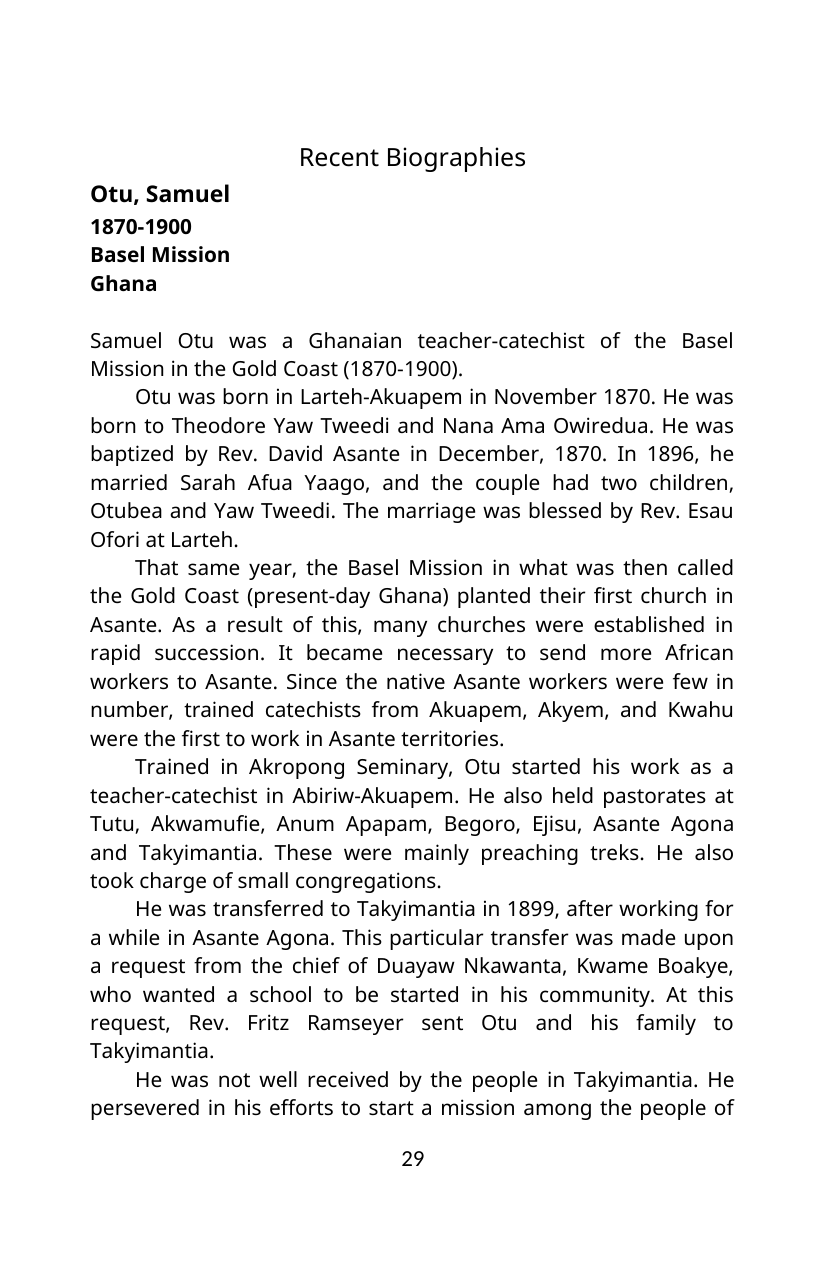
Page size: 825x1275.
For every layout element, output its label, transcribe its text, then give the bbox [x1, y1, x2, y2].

text 1870-1900 [90, 212, 735, 240]
text Ghana [90, 269, 735, 297]
text Trained in Akropong Seminary, Otu started his work as a teacher-catechist in Abiriw-Akuapem. He also held pastorates at Tutu, Akwamufie, Anum Apapam, Begoro, Ejisu, Asante Agona and Takyimantia. These were mainly preaching treks. He also took charge of small congregations. [90, 752, 735, 894]
text Basel Mission [90, 240, 735, 269]
text He was transferred to Takyimantia in 1899, after working for a while in Asante Agona. This particular transfer was made upon a request from the chief of Duayaw Nkawanta, Kwame Boakye, who wanted a school to be started in his community. At this request, Rev. Fritz Ramseyer sent Otu and his family to Takyimantia. [90, 894, 735, 1065]
text That same year, the Basel Mission in what was then called the Gold Coast (present-day Ghana) planted their first church in Asante. As a result of this, many churches were established in rapid succession. It became necessary to send more African workers to Asante. Since the native Asante workers were few in number, trained catechists from Akuapem, Akyem, and Kwahu were the first to work in Asante territories. [90, 553, 735, 752]
text Otu was born in Larteh-Akuapem in November 1870. He was born to Theodore Yaw Tweedi and Nana Ama Owiredua. He was baptized by Rev. David Asante in December, 1870. In 1896, he married Sarah Afua Yaago, and the couple had two children, Otubea and Yaw Tweedi. The marriage was blessed by Rev. Esau Ofori at Larteh. [90, 383, 735, 553]
subtitle Otu, Samuel [90, 178, 735, 209]
text Samuel Otu was a Ghanaian teacher-catechist of the Basel Mission in the Gold Coast (1870-1900). [90, 326, 735, 383]
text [90, 1065, 735, 1122]
subtitle Recent Biographies [90, 140, 735, 174]
